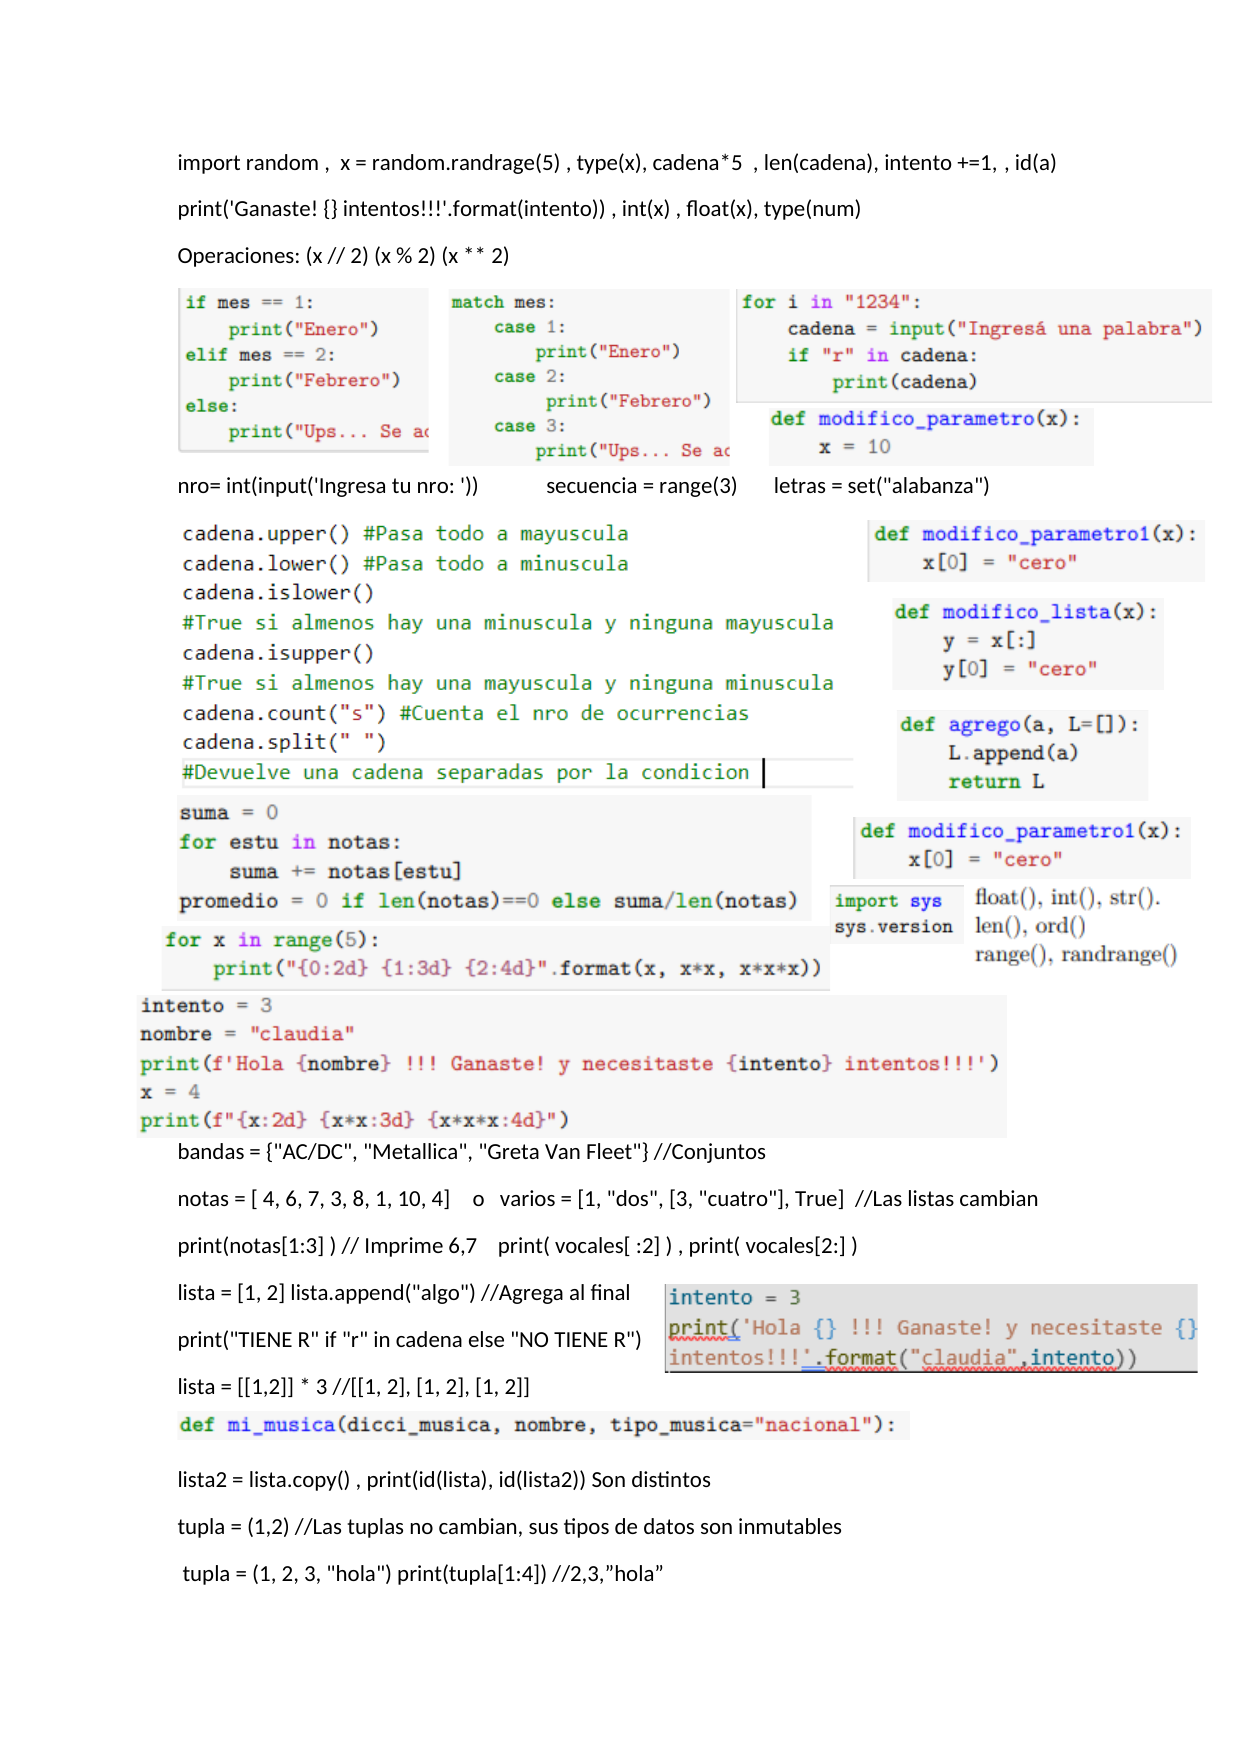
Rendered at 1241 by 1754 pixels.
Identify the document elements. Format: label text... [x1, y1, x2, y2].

picture [161, 885, 964, 991]
text lista = [1, 2] lista.append("algo") //Agrega al final [177, 1278, 1063, 1306]
text tupla = (1, 2, 3, "hola") print(tupla[1:4]) //2,3,”hola” [177, 1559, 1063, 1587]
text lista = [[1,2]] * 3 //[[1, 2], [1, 2], [1, 2]] [177, 1372, 1063, 1400]
picture [736, 289, 1213, 403]
picture [896, 710, 1149, 801]
picture [967, 885, 1193, 974]
picture [177, 795, 812, 921]
text print("TIENE R" if "r" in cadena else "NO TIENE R") [177, 1325, 1063, 1353]
picture [664, 1284, 1198, 1373]
picture [448, 289, 730, 466]
text print('Ganaste! {} intentos!!!'.format(intento)) , int(x) , float(x), type(num) [177, 194, 1063, 222]
picture [768, 408, 1094, 466]
text bandas = {"AC/DC", "Metallica", "Greta Van Fleet"} //Conjuntos [177, 1137, 1063, 1165]
picture [892, 598, 1164, 690]
text Operaciones: (x // 2) (x % 2) (x ** 2) [177, 241, 1063, 269]
picture [177, 1411, 910, 1440]
picture [177, 518, 854, 791]
picture [853, 817, 1191, 879]
picture [867, 520, 1206, 582]
text notas = [ 4, 6, 7, 3, 8, 1, 10, 4] o varios = [1, "dos", [3, "cuatro"], True] //Las listas cambian [177, 1184, 1063, 1212]
text import random , x = random.randrage(5) , type(x), cadena*5 , len(cadena), intento +=1, , id(a) [177, 148, 1063, 176]
picture [177, 288, 429, 453]
text tupla = (1,2) //Las tuplas no cambian, sus tipos de datos son inmutables [177, 1512, 1063, 1540]
text lista2 = lista.copy() , print(id(lista), id(lista2)) Son distintos [177, 1466, 1063, 1493]
text print(notas[1:3] ) // Imprime 6,7 print( vocales[ :2] ) , print( vocales[2:] ) [177, 1231, 1063, 1259]
text nro= int(input('Ingresa tu nro: ')) secuencia = range(3) letras = set("alabanza") [177, 472, 1063, 500]
picture [136, 995, 1007, 1138]
